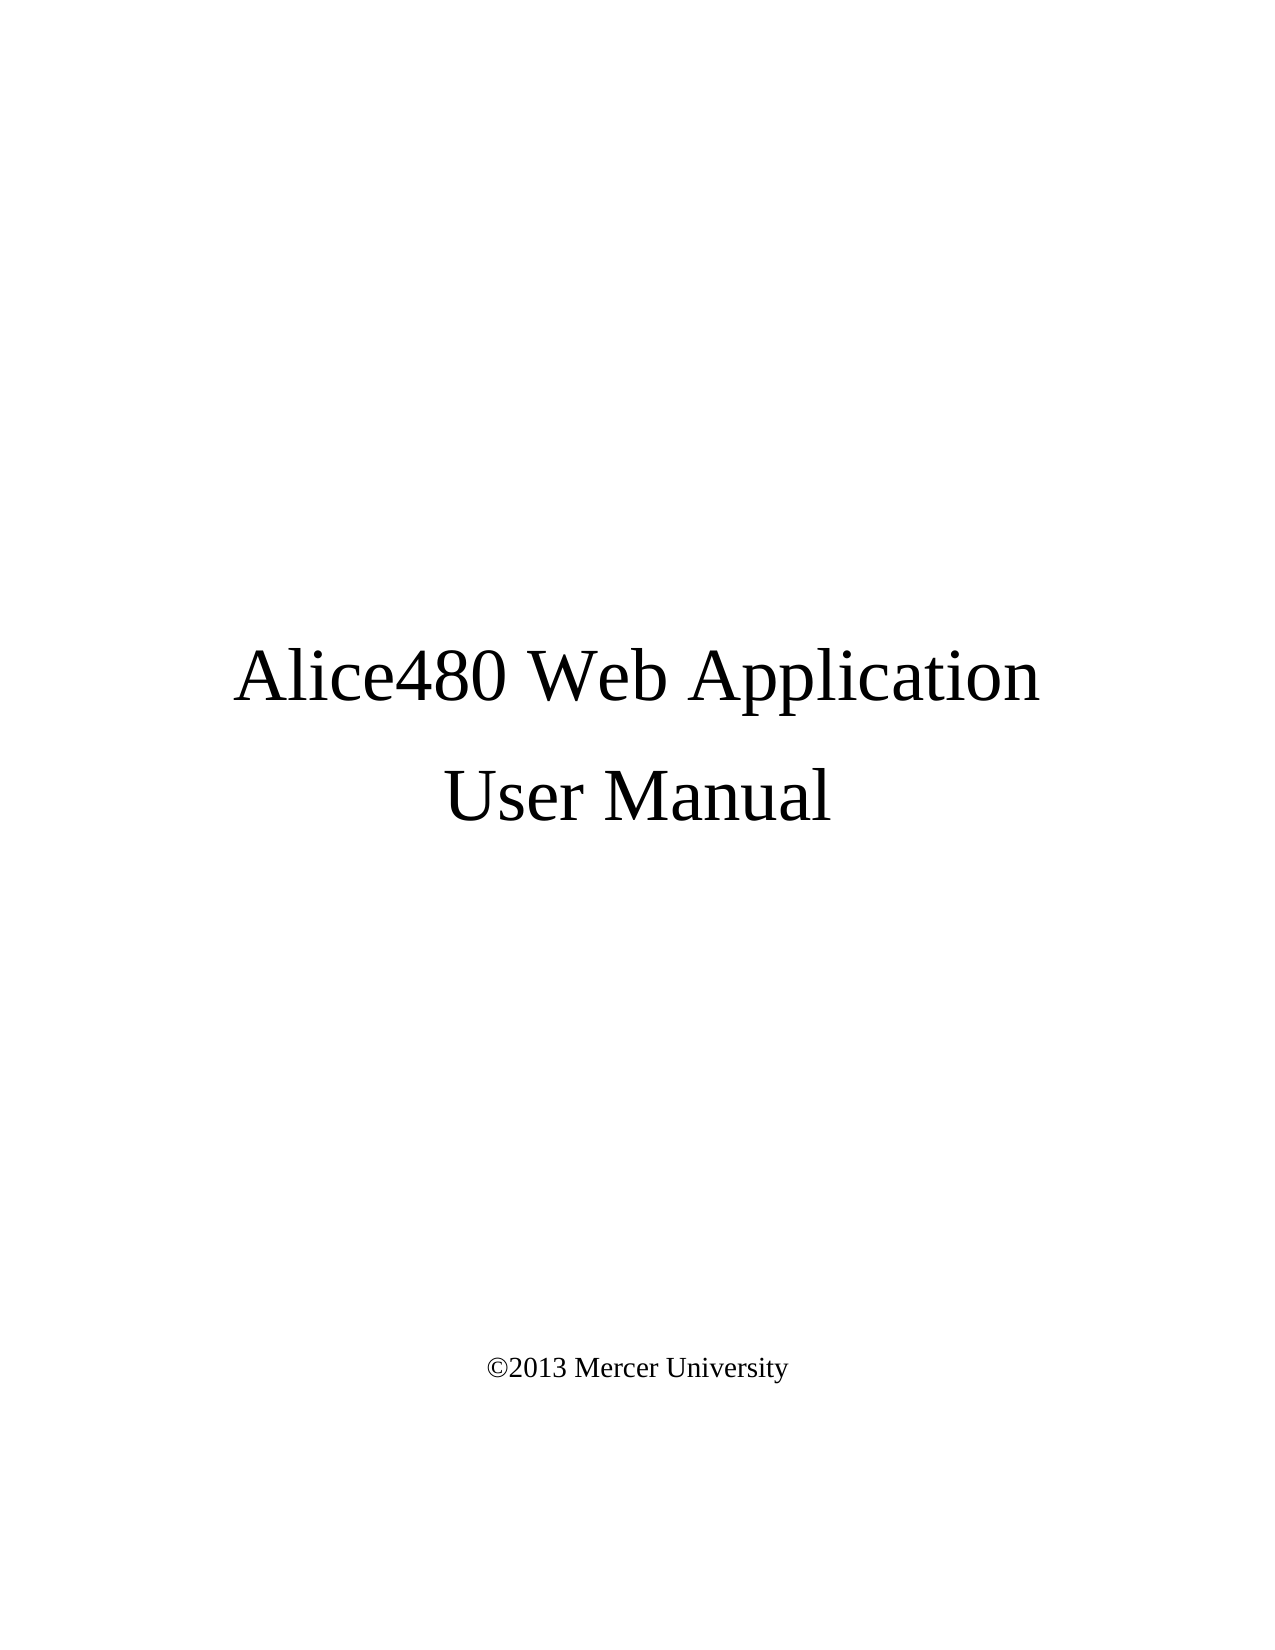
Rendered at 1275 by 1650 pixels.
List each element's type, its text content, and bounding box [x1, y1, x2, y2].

text User Manual [150, 750, 1125, 836]
text ©2013 Mercer University [150, 1350, 1125, 1383]
text Alice480 Web Application [150, 630, 1125, 716]
